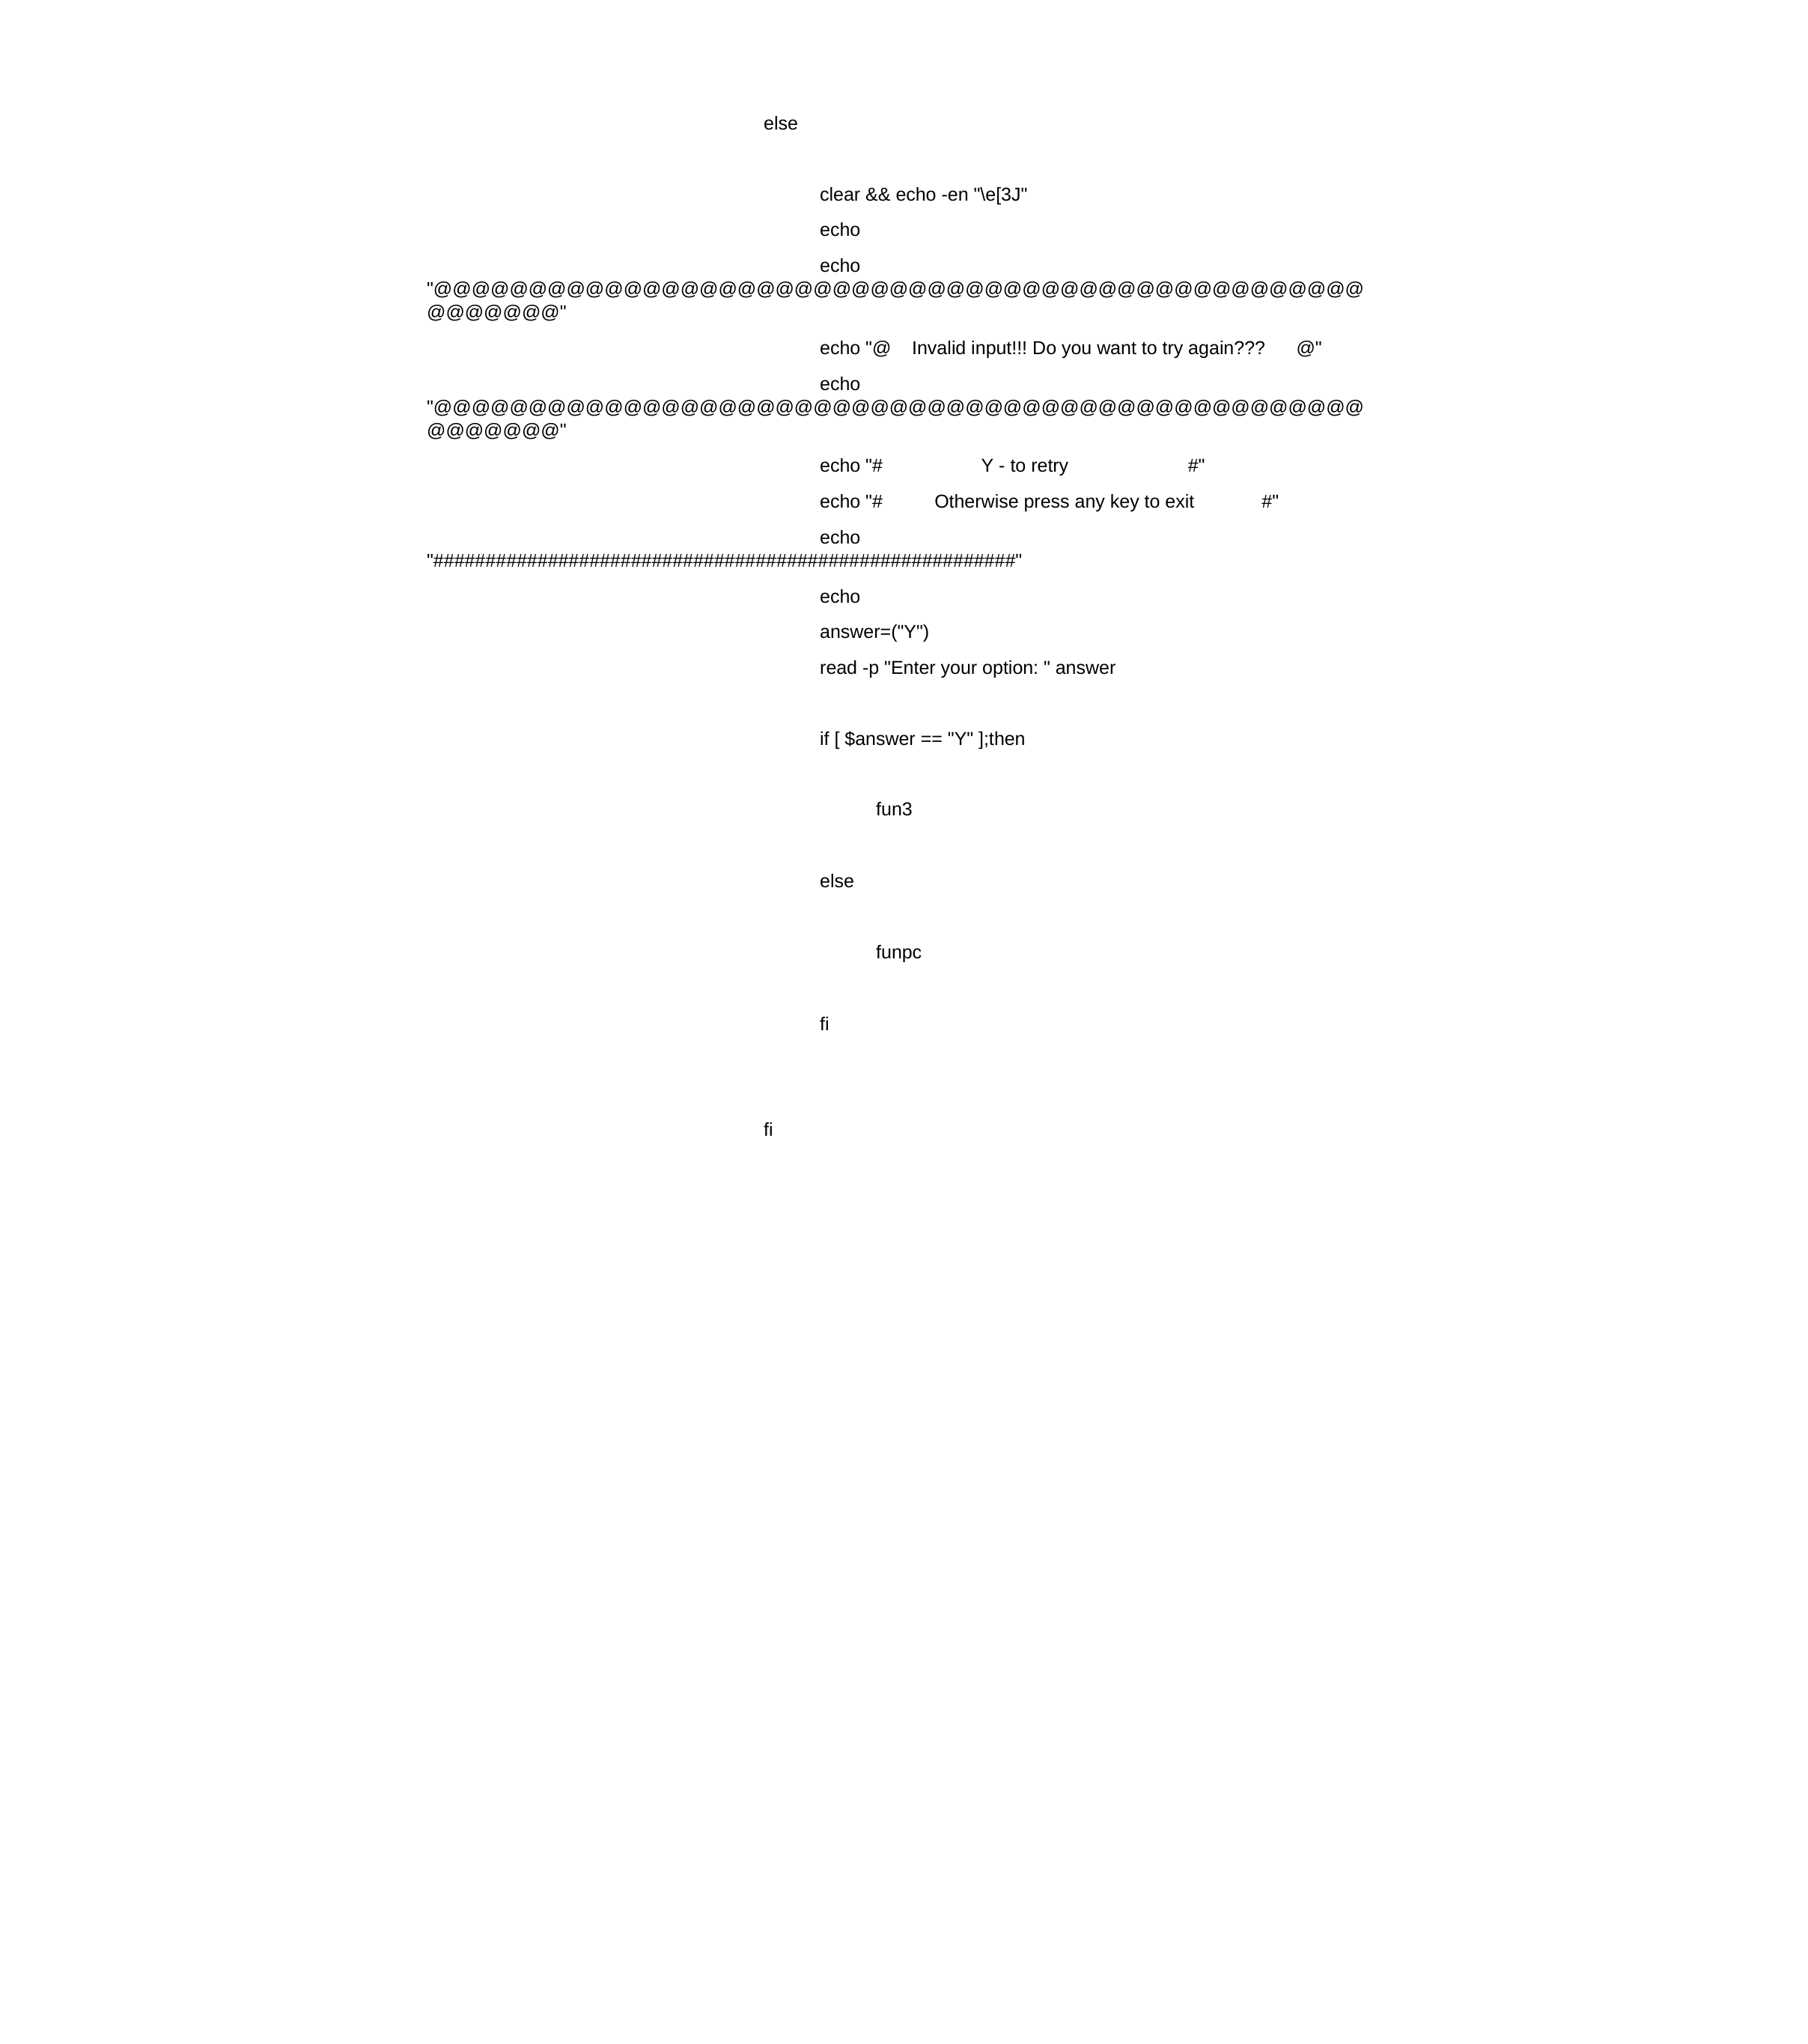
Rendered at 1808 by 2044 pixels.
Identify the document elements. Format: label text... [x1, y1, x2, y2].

text else [427, 112, 1381, 134]
text read -p "Enter your option: " answer [427, 657, 1381, 678]
text if [ $answer == "Y" ];then [427, 728, 1381, 749]
text answer=("Y") [427, 621, 1381, 642]
text funpc [427, 941, 1381, 963]
text echo "@ Invalid input!!! Do you want to try again??? @" [427, 337, 1381, 359]
text echo "@@@@@@@@@@@@@@@@@@@@@@@@@@@@@@@@@@@@@@@@@@@@@@@@@@@@@@@@" [427, 255, 1381, 323]
text clear && echo -en "\e[3J" [427, 183, 1381, 204]
text echo "# Y - to retry #" [427, 454, 1381, 476]
text fi [427, 1119, 1381, 1140]
text else [427, 870, 1381, 892]
text fun3 [427, 798, 1381, 820]
text echo "########################################################" [427, 526, 1381, 571]
text echo [427, 585, 1381, 606]
text echo "# Otherwise press any key to exit #" [427, 490, 1381, 512]
text echo [427, 219, 1381, 240]
text fi [427, 1013, 1381, 1034]
text echo "@@@@@@@@@@@@@@@@@@@@@@@@@@@@@@@@@@@@@@@@@@@@@@@@@@@@@@@@" [427, 373, 1381, 440]
